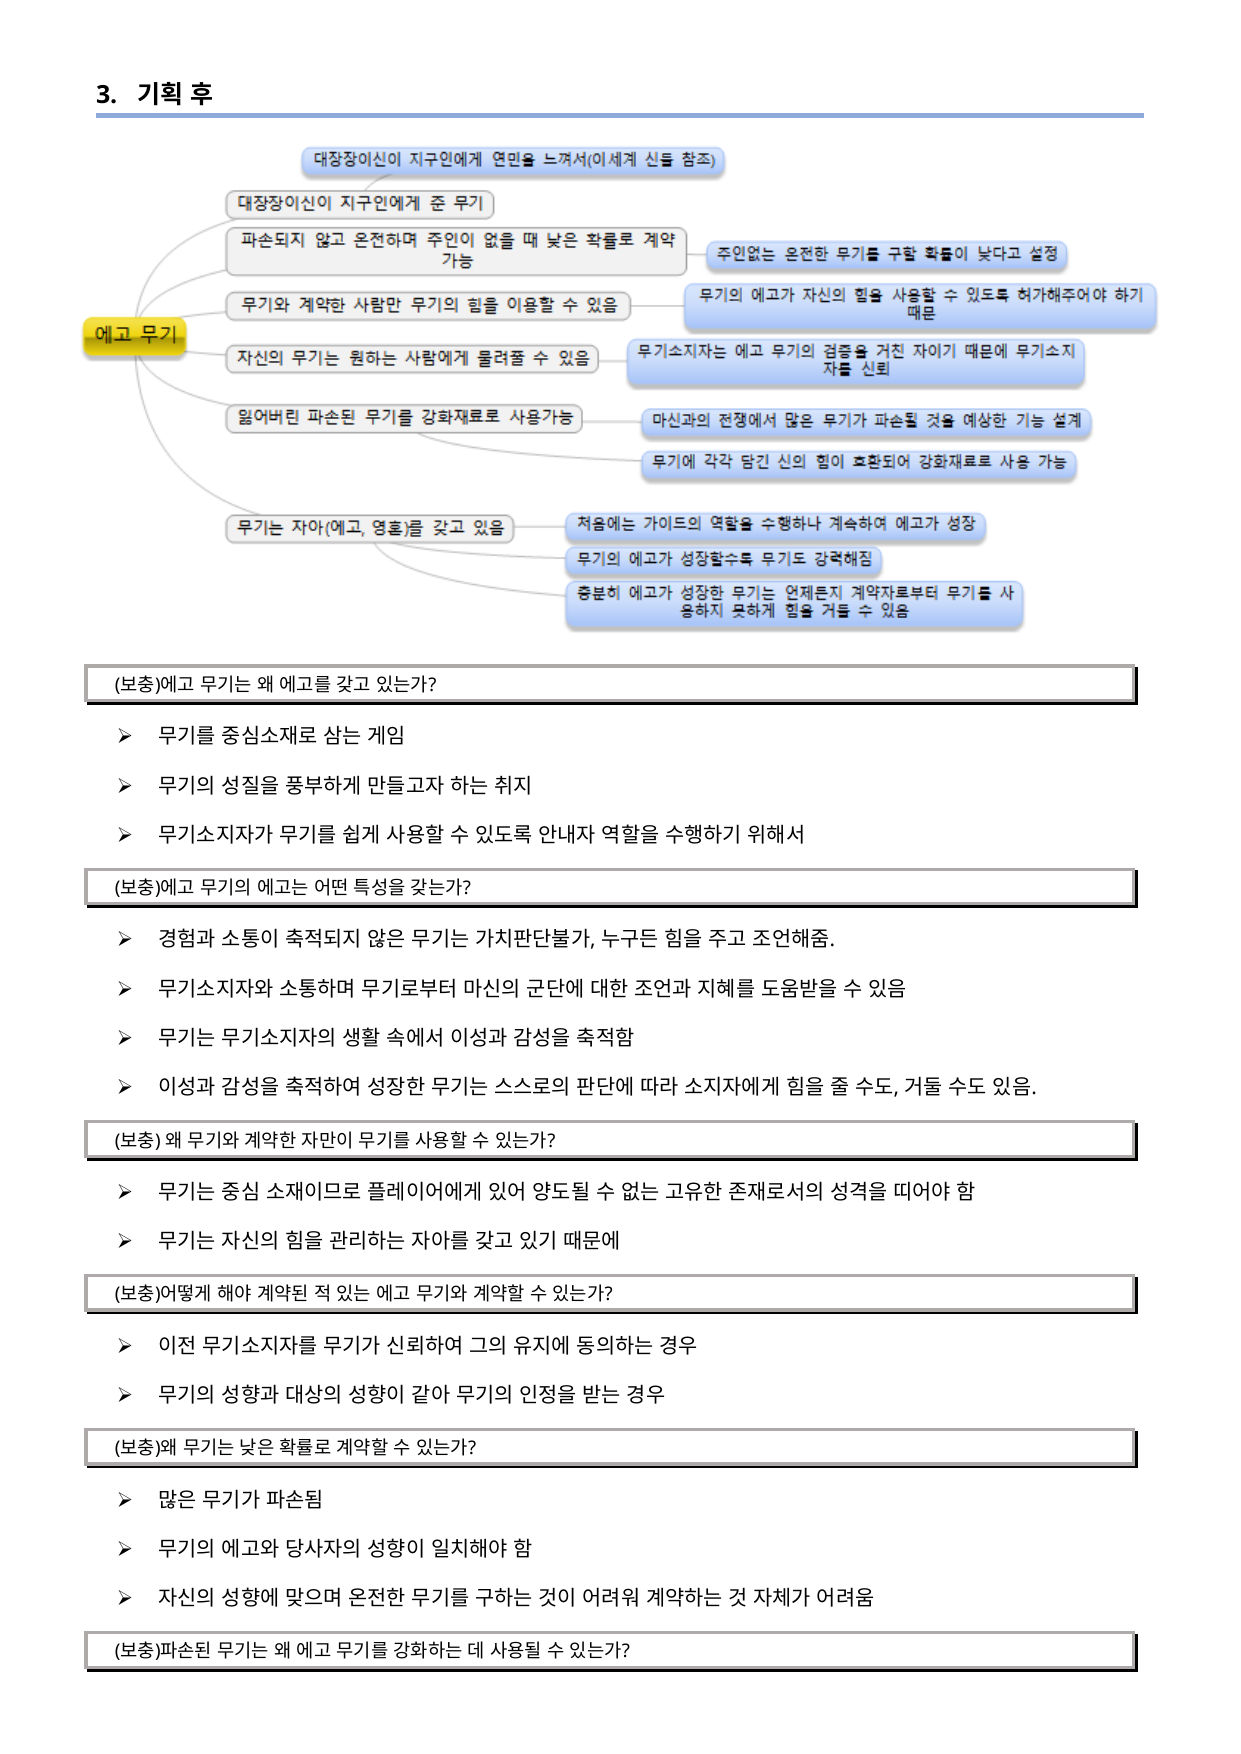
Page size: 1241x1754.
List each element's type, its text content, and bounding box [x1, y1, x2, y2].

picture [75, 130, 1166, 646]
list 자신의 성향에 맞으며 온전한 무기를 구하는 것이 어려워 계약하는 것 자체가 어려움 [117, 1582, 1165, 1612]
text (보충)어떻게 해야 계약된 적 있는 에고 무기와 계약할 수 있는가? [88, 1277, 1132, 1308]
list 무기는 자신의 힘을 관리하는 자아를 갖고 있기 때문에 [117, 1224, 1165, 1255]
list 이전 무기소지자를 무기가 신뢰하여 그의 유지에 동의하는 경우 [117, 1329, 1165, 1359]
text (보충)왜 무기는 낮은 확률로 계약할 수 있는가? [88, 1431, 1132, 1462]
list 무기소지자와 소통하며 무기로부터 마신의 군단에 대한 조언과 지혜를 도움받을 수 있음 [117, 972, 1165, 1002]
list 무기의 성향과 대상의 성향이 같아 무기의 인정을 받는 경우 [117, 1378, 1165, 1409]
text (보충)파손된 무기는 왜 에고 무기를 강화하는 데 사용될 수 있는가? [88, 1634, 1132, 1666]
text (보충)에고 무기는 왜 에고를 갖고 있는가? [88, 668, 1132, 699]
list 많은 무기가 파손됨 [117, 1483, 1165, 1513]
list 무기의 에고와 당사자의 성향이 일치해야 함 [117, 1532, 1165, 1562]
list 이성과 감성을 축적하여 성장한 무기는 스스로의 판단에 따라 소지자에게 힘을 줄 수도, 거둘 수도 있음. [117, 1071, 1165, 1101]
list 무기소지자가 무기를 쉽게 사용할 수 있도록 안내자 역할을 수행하기 위해서 [117, 818, 1165, 848]
text 기획 후 [96, 75, 1144, 113]
text (보충)에고 무기의 에고는 어떤 특성을 갖는가? [88, 871, 1132, 902]
list 경험과 소통이 축적되지 않은 무기는 가치판단불가, 누구든 힘을 주고 조언해줌. [117, 923, 1165, 953]
list 무기의 성질을 풍부하게 만들고자 하는 취지 [117, 769, 1165, 799]
text (보충) 왜 무기와 계약한 자만이 무기를 사용할 수 있는가? [88, 1123, 1132, 1155]
list 무기는 중심 소재이므로 플레이어에게 있어 양도될 수 없는 고유한 존재로서의 성격을 띠어야 함 [117, 1175, 1165, 1206]
list 무기는 무기소지자의 생활 속에서 이성과 감성을 축적함 [117, 1021, 1165, 1052]
list 무기를 중심소재로 삼는 게임 [117, 719, 1165, 750]
